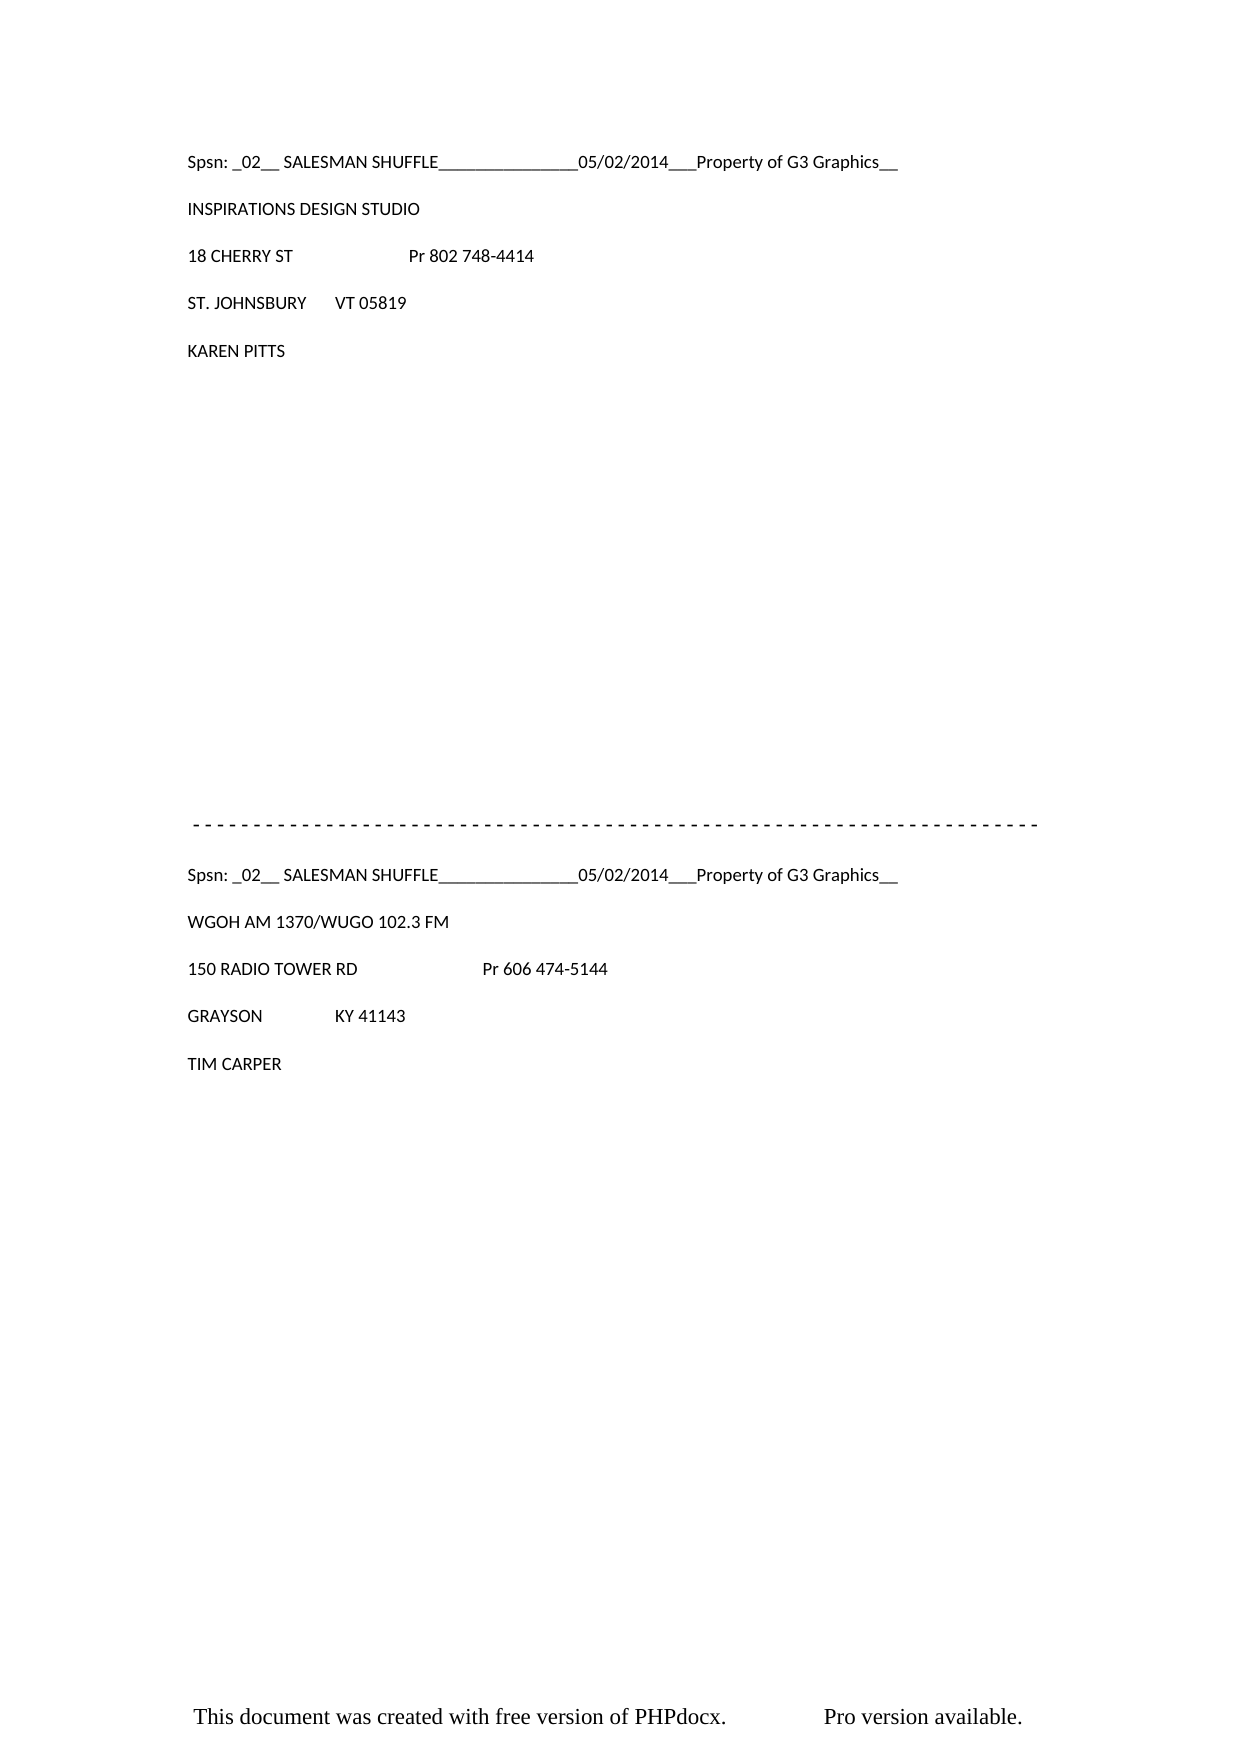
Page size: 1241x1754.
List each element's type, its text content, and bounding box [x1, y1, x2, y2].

text Spsn: _02__ SALESMAN SHUFFLE_______________05/02/2014___Property of G3 Graphics__ [187, 150, 1053, 173]
text INSPIRATIONS DESIGN STUDIO [187, 197, 1053, 220]
text WGOH AM 1370/WUGO 102.3 FM [187, 910, 1053, 933]
text 150 RADIO TOWER RD Pr 606 474-5144 [187, 957, 1053, 980]
text - - - - - - - - - - - - - - - - - - - - - - - - - - - - - - - - - - - - - - - - - - - - - - - - - - - - - - - - - - - - - - - - - - - - - - [187, 810, 1053, 838]
text TIM CARPER [187, 1052, 1053, 1075]
text KAREN PITTS [187, 339, 1053, 362]
text Spsn: _02__ SALESMAN SHUFFLE_______________05/02/2014___Property of G3 Graphics__ [187, 863, 1053, 886]
text GRAYSON KY 41143 [187, 1005, 1053, 1028]
text 18 CHERRY ST Pr 802 748-4414 [187, 244, 1053, 267]
text ST. JOHNSBURY VT 05819 [187, 292, 1053, 314]
